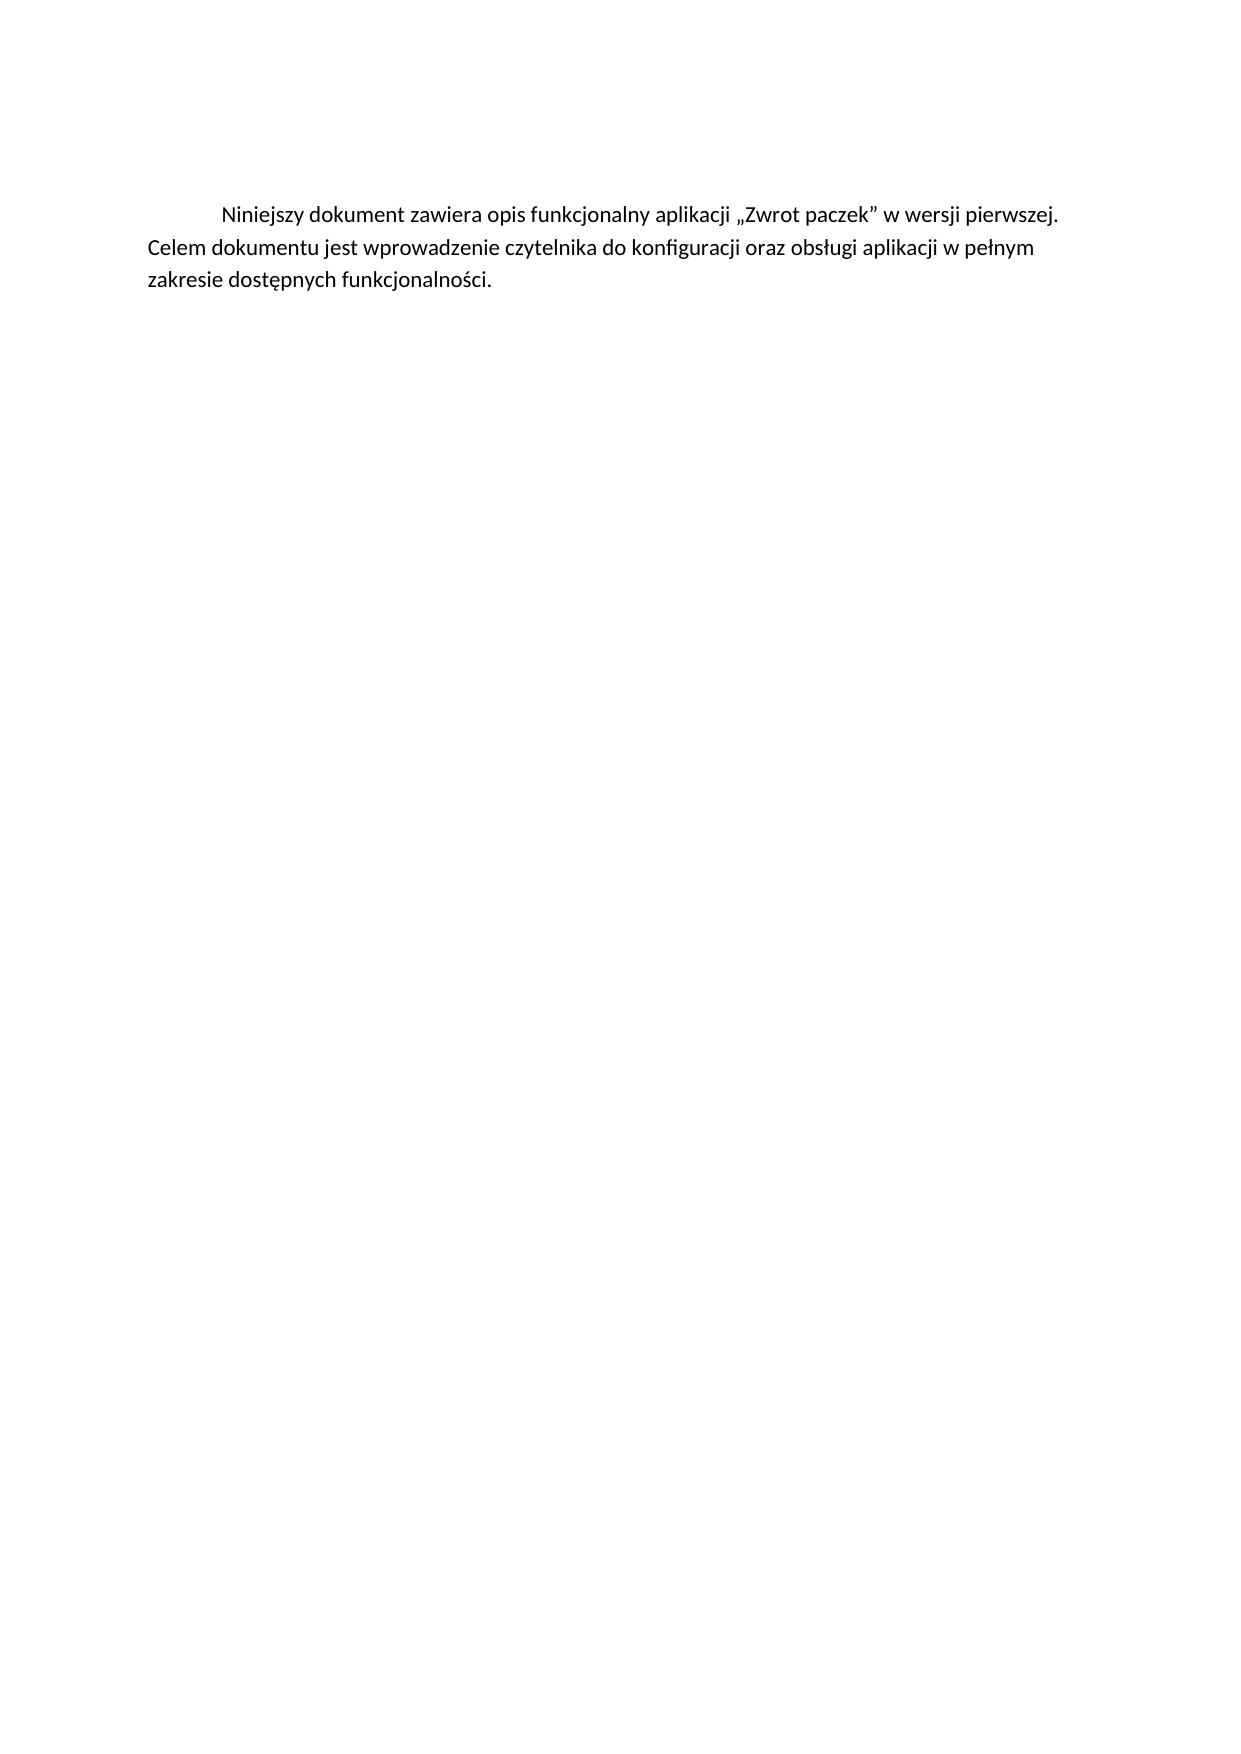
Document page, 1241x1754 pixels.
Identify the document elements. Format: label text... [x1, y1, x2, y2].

text Niniejszy dokument zawiera opis funkcjonalny aplikacji „Zwrot paczek” w wersji pierwszej. Celem dokumentu jest wprowadzenie czytelnika do konfiguracji oraz obsługi aplikacji w pełnym zakresie dostępnych funkcjonalności. [148, 201, 1093, 293]
